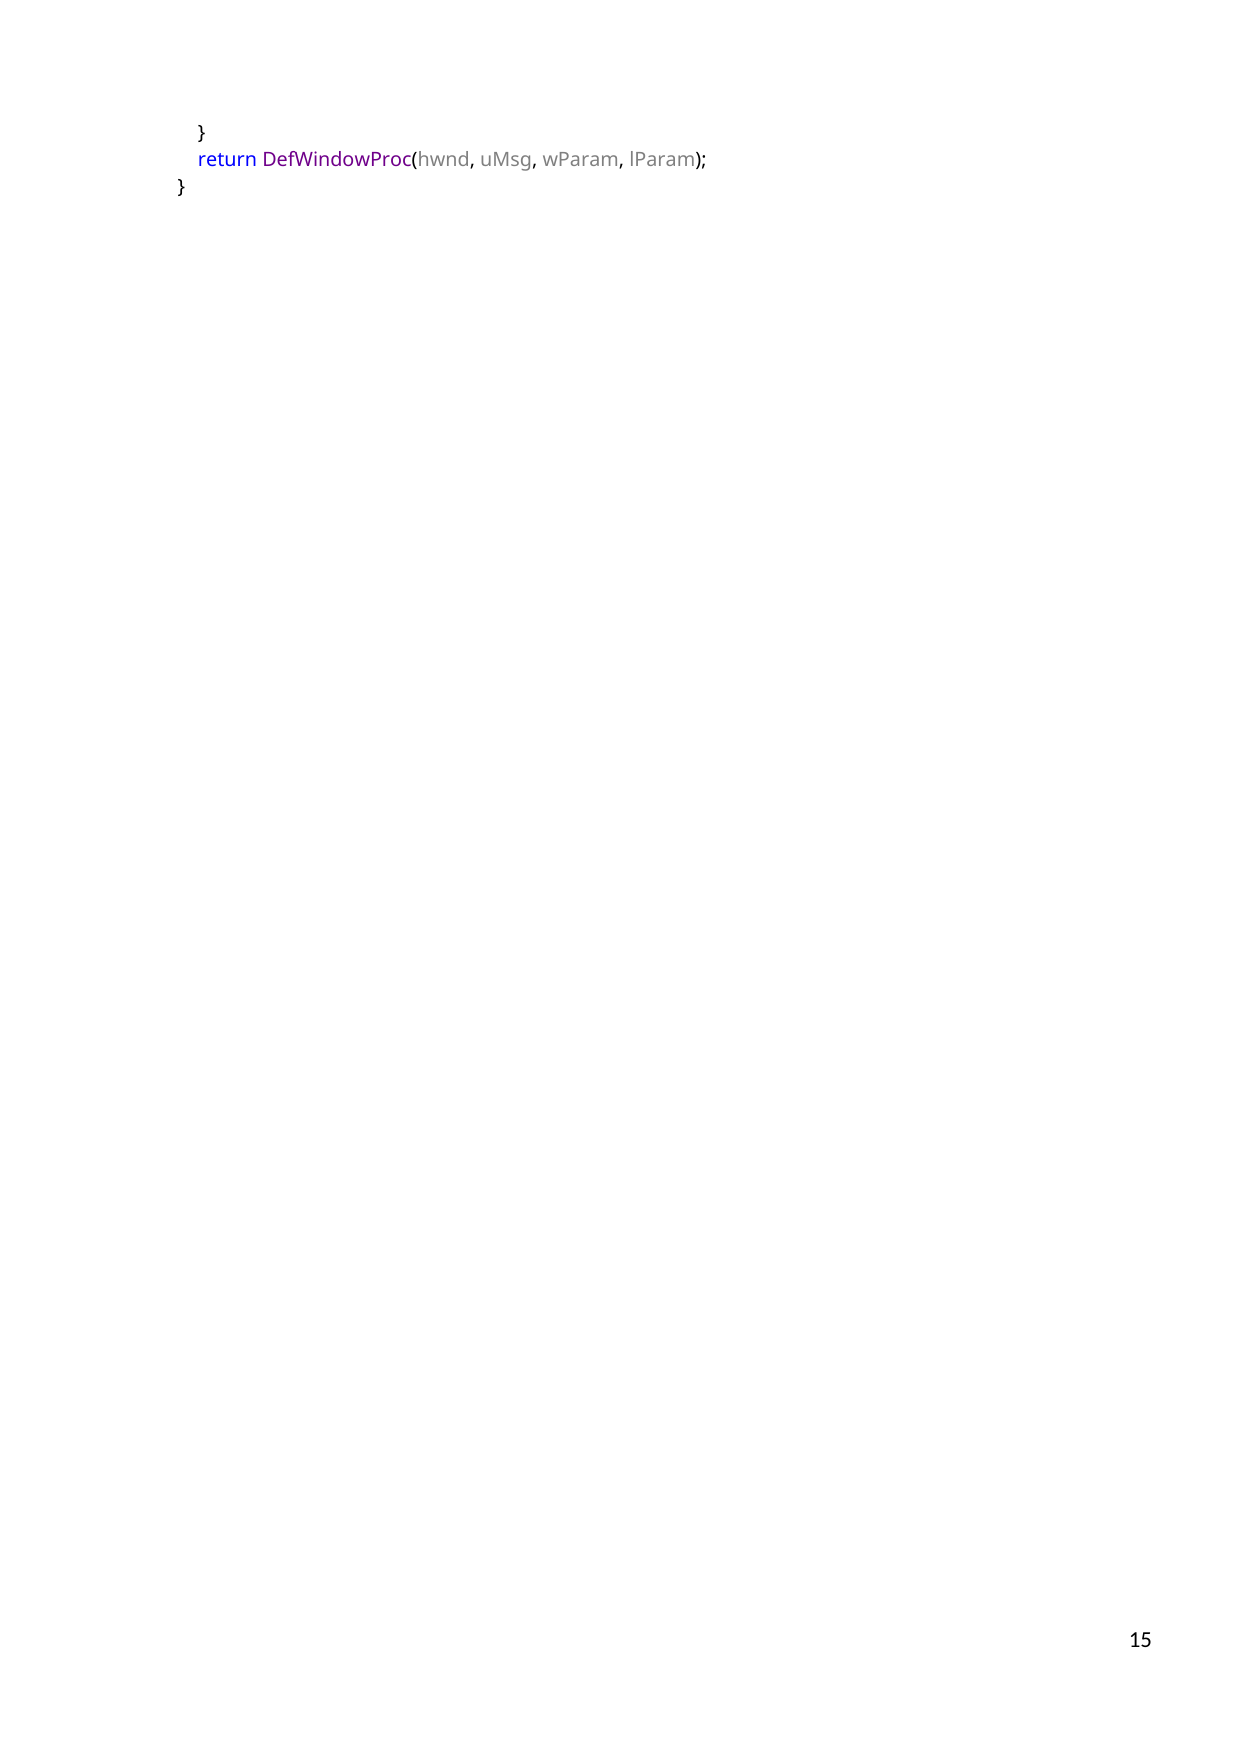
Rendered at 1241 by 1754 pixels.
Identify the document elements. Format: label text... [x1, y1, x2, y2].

text } [177, 172, 1152, 199]
text return DefWindowProc(hwnd, uMsg, wParam, lParam); [177, 145, 1152, 172]
text } [177, 118, 1152, 145]
